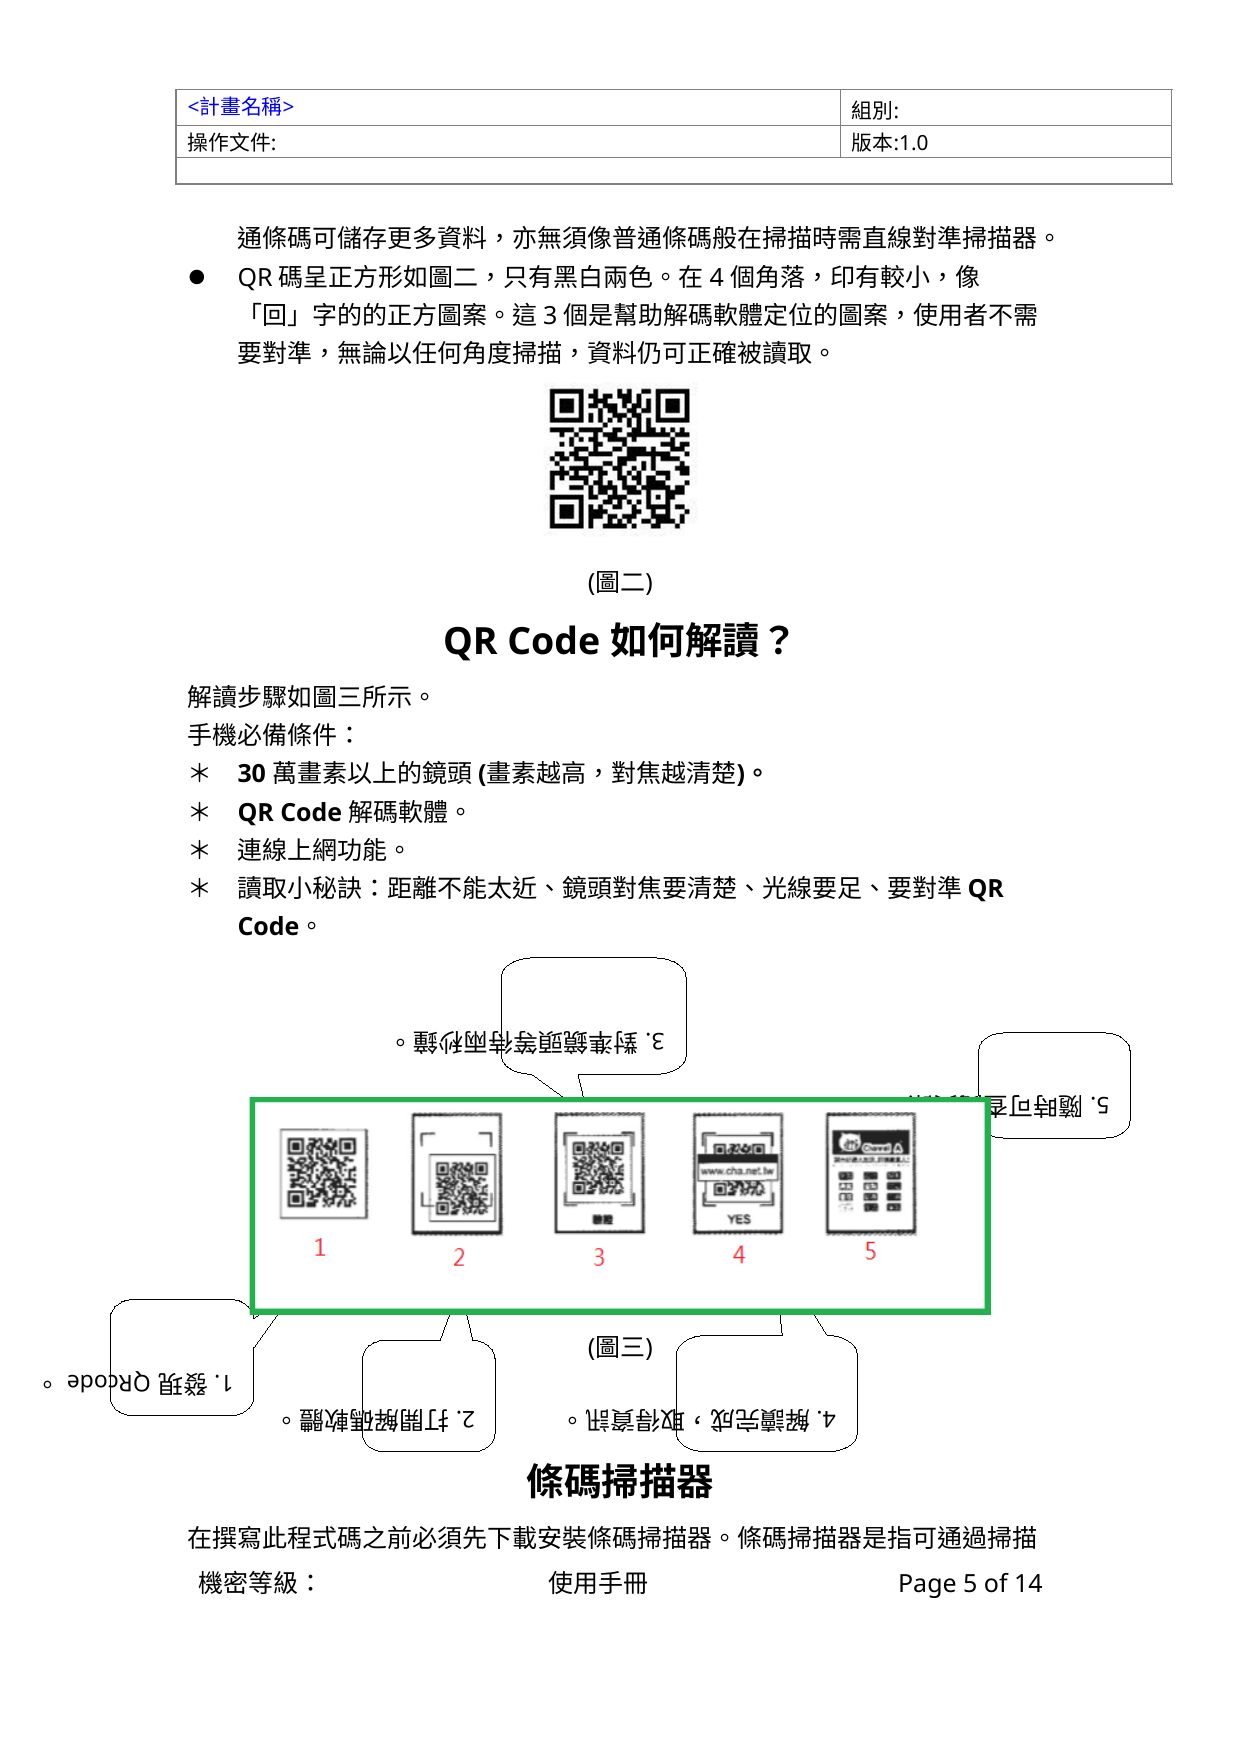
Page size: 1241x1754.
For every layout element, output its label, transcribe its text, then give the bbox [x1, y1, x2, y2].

text 手機必備條件： [187, 715, 1053, 753]
text 解讀步驟如圖三所示。 [187, 677, 1053, 715]
picture [531, 370, 709, 548]
list QR 碼呈正方形如圖二，只有黑白兩色。在 4 個角落，印有較小，像「回」字的的正方圖案。這 3 個是幫助解碼軟體定位的圖案，使用者不需要對準，無論以任何角度掃描，資料仍可正確被讀取。 [187, 256, 1053, 371]
text QR Code 如何解讀？ [187, 600, 1053, 677]
list 連線上網功能。 [187, 829, 1053, 868]
list 讀取小秘訣：距離不能太近、鏡頭對焦要清楚、光線要足、要對準QR Code。 [187, 868, 1053, 944]
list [187, 218, 1053, 256]
text (圖三) [187, 1326, 1053, 1365]
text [187, 1518, 1053, 1556]
picture [249, 1097, 991, 1315]
list 30 萬畫素以上的鏡頭 (畫素越高，對焦越清楚)。 [187, 753, 1053, 791]
list QR Code 解碼軟體。 [187, 791, 1053, 829]
text (圖二) [187, 562, 1053, 600]
text 條碼掃描器 [187, 1441, 1053, 1518]
